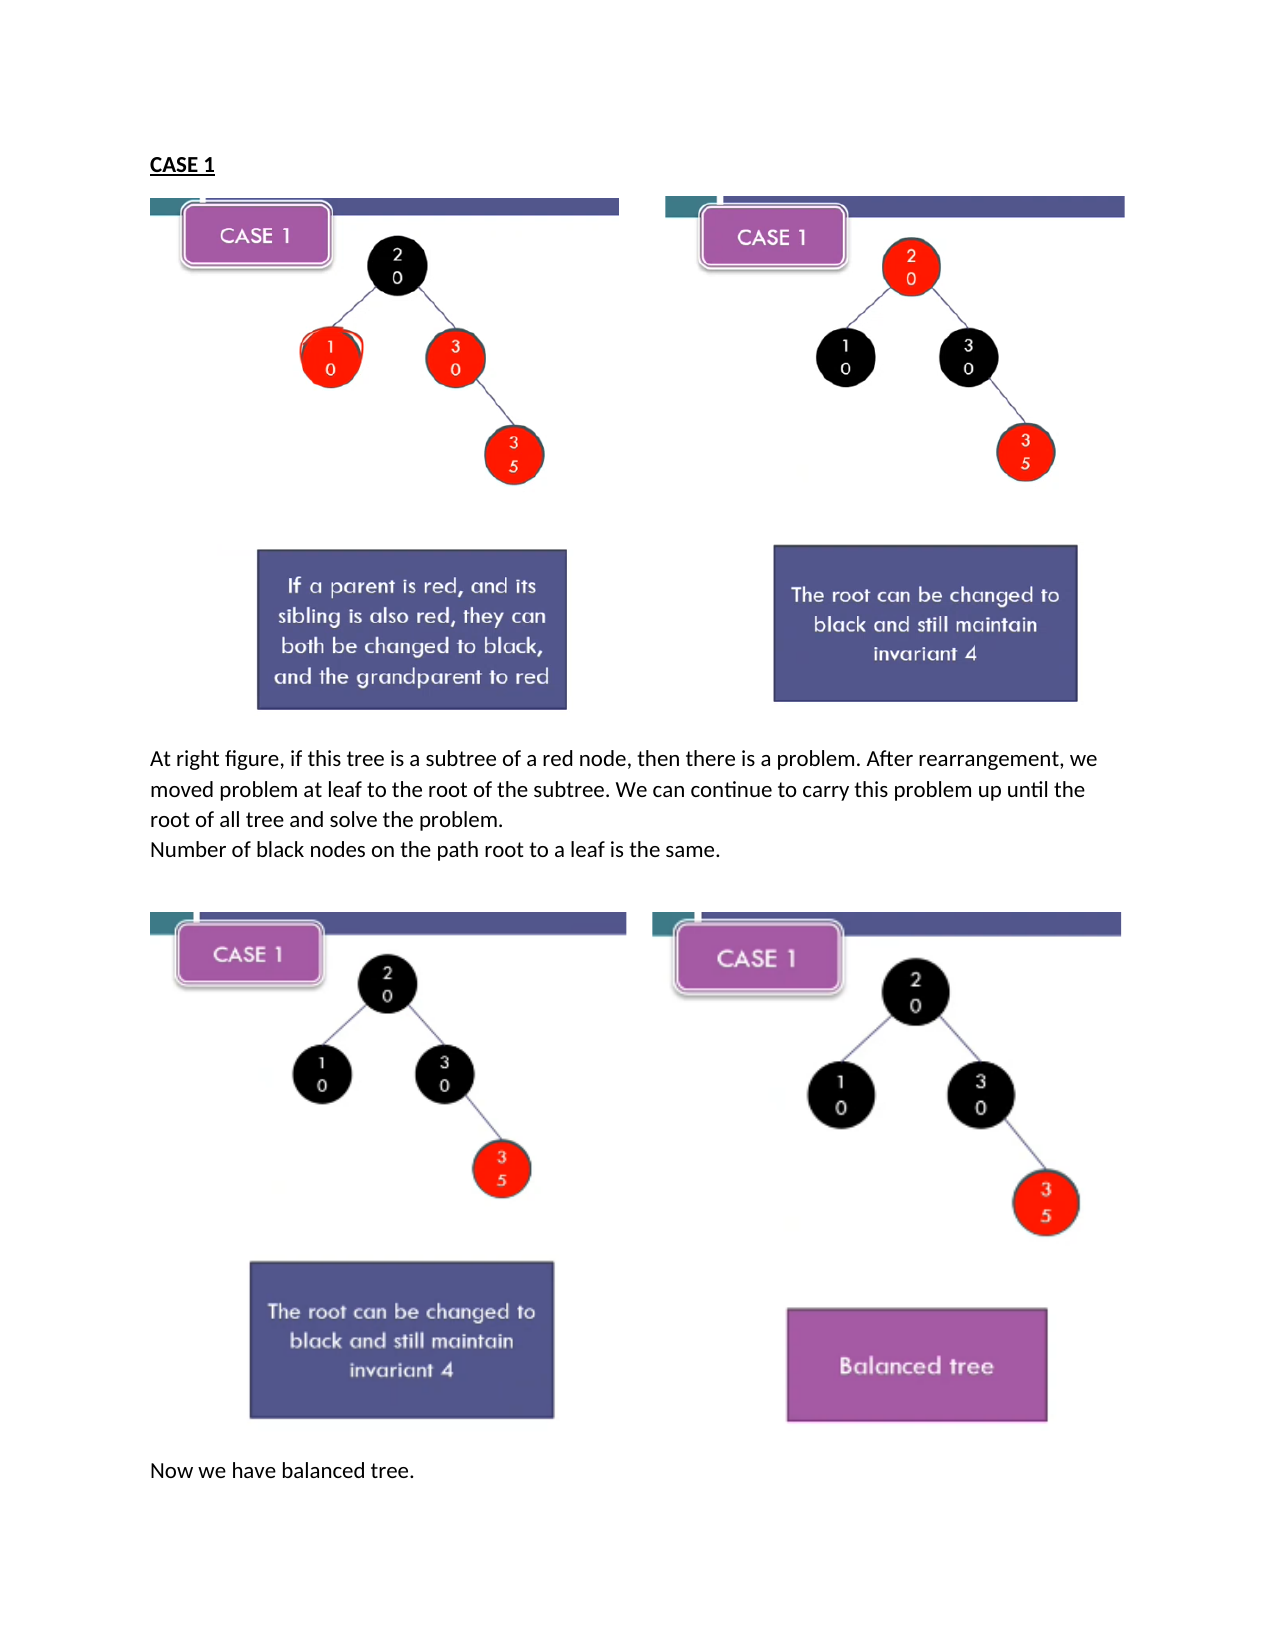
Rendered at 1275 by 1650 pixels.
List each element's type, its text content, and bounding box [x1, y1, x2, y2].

picture [652, 912, 1122, 1438]
text CASE 1 [150, 150, 1125, 178]
picture [150, 198, 619, 726]
text Now we have balanced tree. [150, 1456, 1125, 1484]
picture [665, 196, 1125, 726]
text At right figure, if this tree is a subtree of a red node, then there is a problem. After rearrangement, we moved problem at leaf to the root of the subtree. We can continue to carry this problem up until the root of all tree and solve the problem. Number of black nodes on the path root to a leaf is the same. [150, 744, 1125, 893]
picture [150, 912, 627, 1438]
